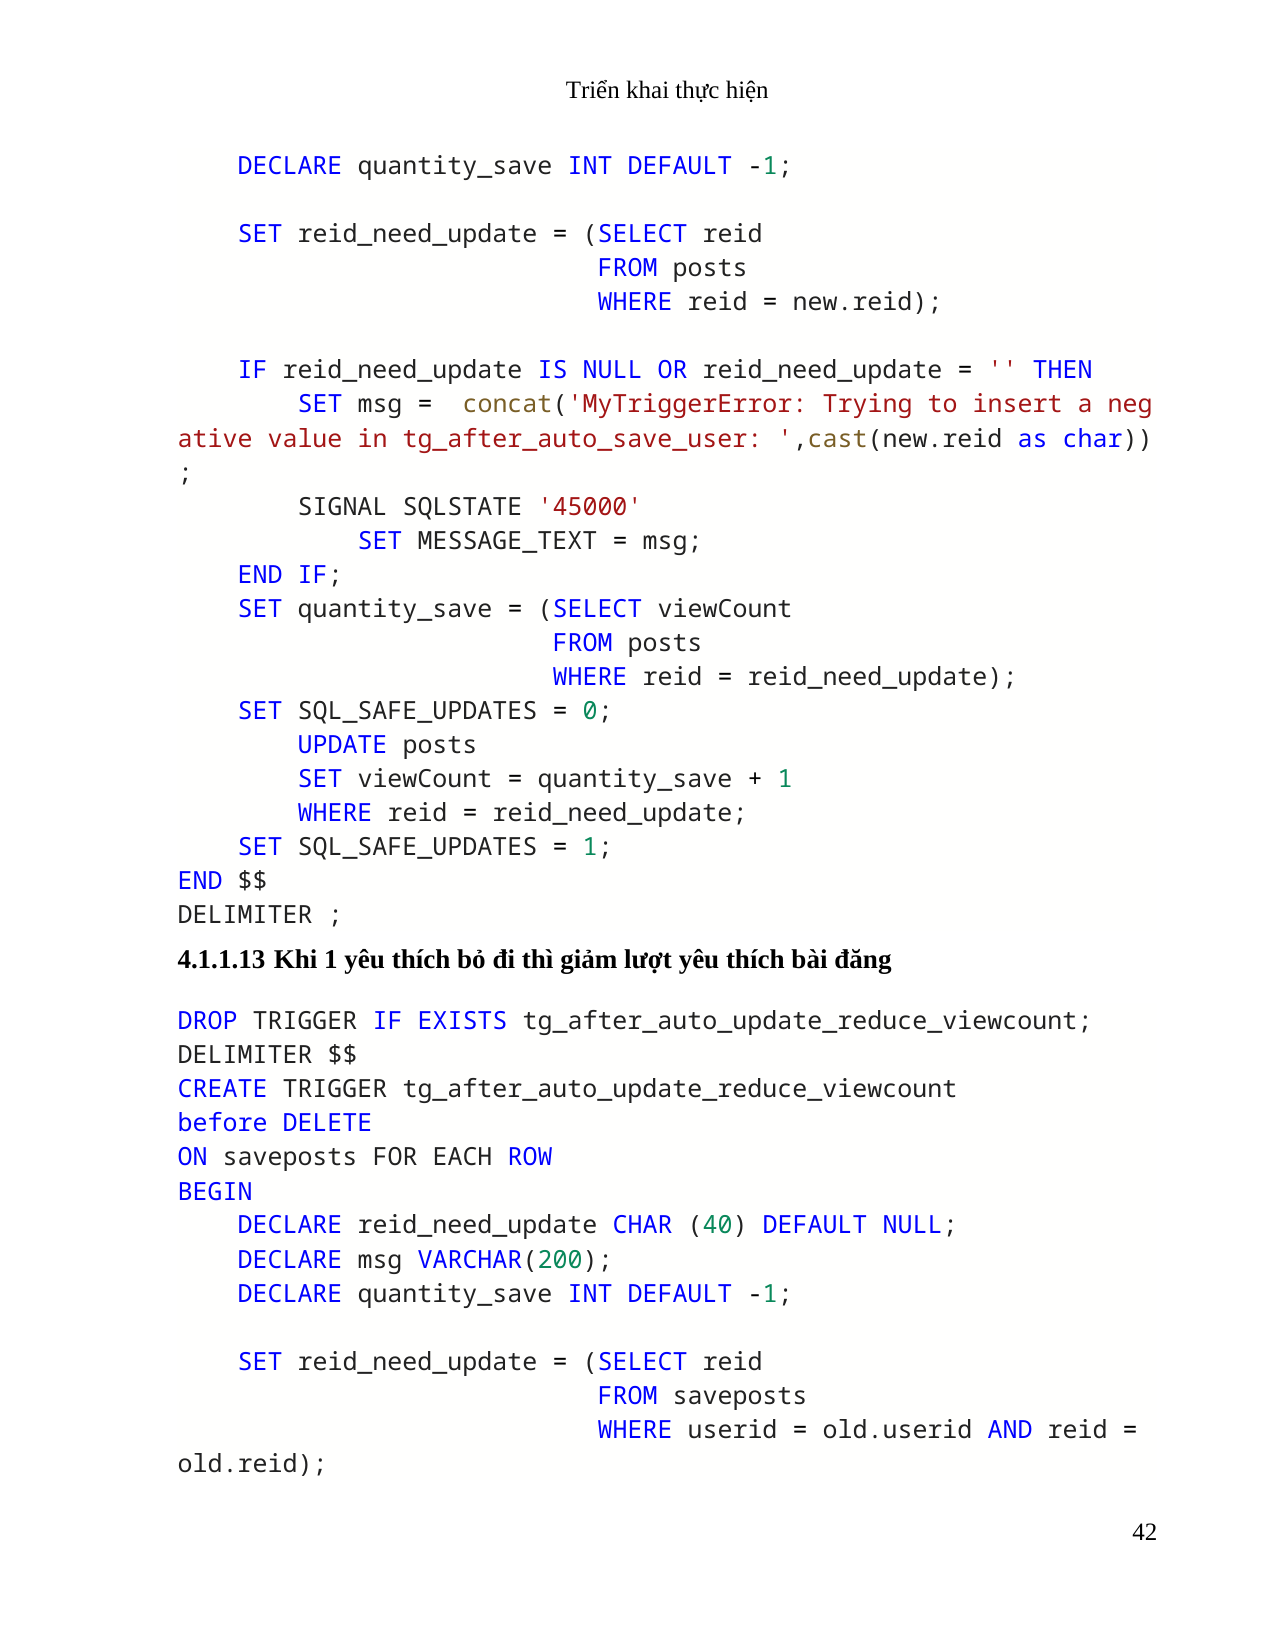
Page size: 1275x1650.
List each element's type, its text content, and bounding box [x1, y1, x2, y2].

text BEGIN [177, 1173, 1157, 1207]
text SET SQL_SAFE_UPDATES = 0; [177, 693, 1157, 727]
subtitle Khi 1 yêu thích bỏ đi thì giảm lượt yêu thích bài đăng [177, 944, 1157, 975]
text CREATE TRIGGER tg_after_auto_update_reduce_viewcount [177, 1071, 1157, 1105]
text SIGNAL SQLSTATE '45000' [177, 488, 1157, 522]
text SET SQL_SAFE_UPDATES = 1; [177, 829, 1157, 863]
text DECLARE reid_need_update CHAR (40) DEFAULT NULL; [177, 1207, 1157, 1241]
text END IF; [177, 556, 1157, 591]
text SET reid_need_update = (SELECT reid [177, 216, 1157, 250]
text ON saveposts FOR EACH ROW [177, 1139, 1157, 1173]
text DELIMITER ; [177, 897, 1157, 931]
text FROM posts [177, 624, 1157, 659]
text WHERE userid = old.userid AND reid = old.reid); [177, 1412, 1157, 1480]
text SET quantity_save = (SELECT viewCount [177, 591, 1157, 624]
text DROP TRIGGER IF EXISTS tg_after_auto_update_reduce_viewcount; [177, 1003, 1157, 1037]
text SET reid_need_update = (SELECT reid [177, 1343, 1157, 1377]
text FROM saveposts [177, 1377, 1157, 1412]
text WHERE reid = reid_need_update; [177, 795, 1157, 829]
text SET viewCount = quantity_save + 1 [177, 761, 1157, 795]
text SET MESSAGE_TEXT = msg; [177, 522, 1157, 556]
text FROM posts [177, 250, 1157, 284]
text before DELETE [177, 1105, 1157, 1139]
text DELIMITER $$ [177, 1037, 1157, 1071]
text END $$ [177, 863, 1157, 897]
text DECLARE msg VARCHAR(200); [177, 1241, 1157, 1275]
text DECLARE quantity_save INT DEFAULT -1; [177, 148, 1157, 182]
text WHERE reid = reid_need_update); [177, 659, 1157, 693]
text IF reid_need_update IS NULL OR reid_need_update = '' THEN [177, 352, 1157, 386]
text DECLARE quantity_save INT DEFAULT -1; [177, 1275, 1157, 1309]
text UPDATE posts [177, 727, 1157, 761]
text WHERE reid = new.reid); [177, 284, 1157, 318]
text SET msg = concat('MyTriggerError: Trying to insert a negative value in tg_after_auto_save_user: ',cast(new.reid as char)); [177, 386, 1157, 488]
